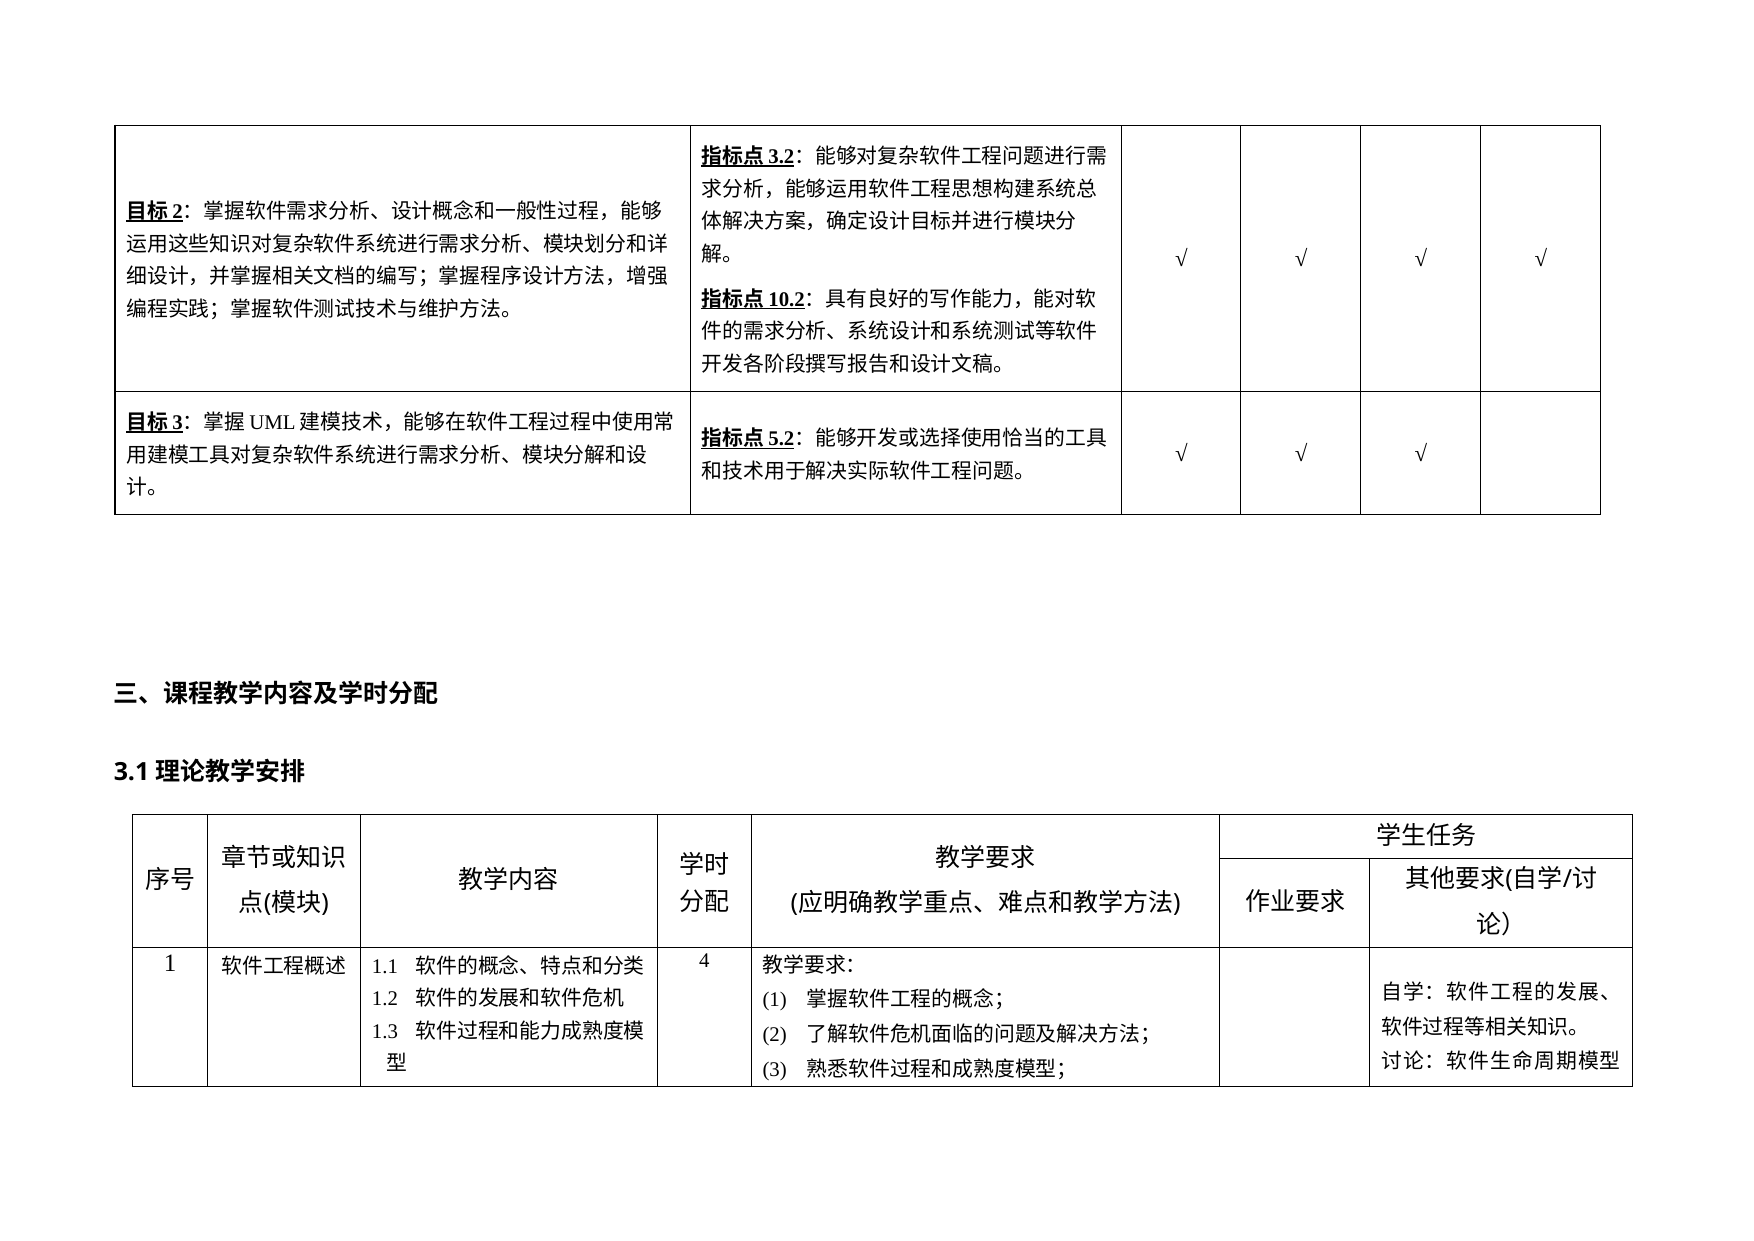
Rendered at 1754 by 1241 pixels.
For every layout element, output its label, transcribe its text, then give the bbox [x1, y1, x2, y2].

table_cell √ [1241, 126, 1360, 391]
table_cell √ [1361, 392, 1480, 514]
subtitle 三、课程教学内容及学时分配 [113, 659, 1604, 724]
table_cell 1 [133, 948, 207, 1086]
table_cell 指标点5.2：能够开发或选择使用恰当的工具和技术用于解决实际软件工程问题。 [691, 392, 1121, 514]
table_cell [361, 948, 657, 1086]
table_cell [1370, 948, 1632, 1086]
table_header 序号 [133, 815, 207, 947]
table_header 学时分配 [658, 815, 751, 947]
table_cell √ [1241, 392, 1360, 514]
table_header 章节或知识点(模块) [208, 815, 360, 947]
table_cell 目标2：掌握软件需求分析、设计概念和一般性过程，能够运用这些知识对复杂软件系统进行需求分析、模块划分和详细设计，并掌握相关文档的编写；掌握程序设计方法，增强编程实践；掌握软件测试技术与维护方法。 [116, 126, 690, 391]
subtitle 3.1 理论教学安排 [113, 737, 1604, 802]
table_cell [1220, 948, 1369, 1086]
table_header 教学要求 (应明确教学重点、难点和教学方法) [752, 815, 1219, 947]
table_cell 其他要求(自学/讨论） [1370, 859, 1632, 947]
table_cell 软件工程概述 [208, 948, 360, 1086]
table_cell 作业要求 [1220, 859, 1369, 947]
table_cell √ [1122, 126, 1240, 391]
table_cell √ [1361, 126, 1480, 391]
table_cell [1481, 392, 1600, 514]
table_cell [752, 948, 1219, 1086]
table_header 教学内容 [361, 815, 657, 947]
table_cell √ [1122, 392, 1240, 514]
table_cell 4 [658, 948, 751, 1086]
table_cell √ [1481, 126, 1600, 391]
table_cell 指标点3.2：能够对复杂软件工程问题进行需求分析，能够运用软件工程思想构建系统总体解决方案，确定设计目标并进行模块分解。 指标点10.2：具有良好的写作能力，能对软件的需求分析、系统设计和系统测试等软件开发各阶段撰写报告和设计文稿。 [691, 126, 1121, 391]
table_cell 目标3：掌握UML建模技术，能够在软件工程过程中使用常用建模工具对复杂软件系统进行需求分析、模块分解和设计。 [116, 392, 690, 514]
table_header 学生任务 [1220, 815, 1632, 858]
